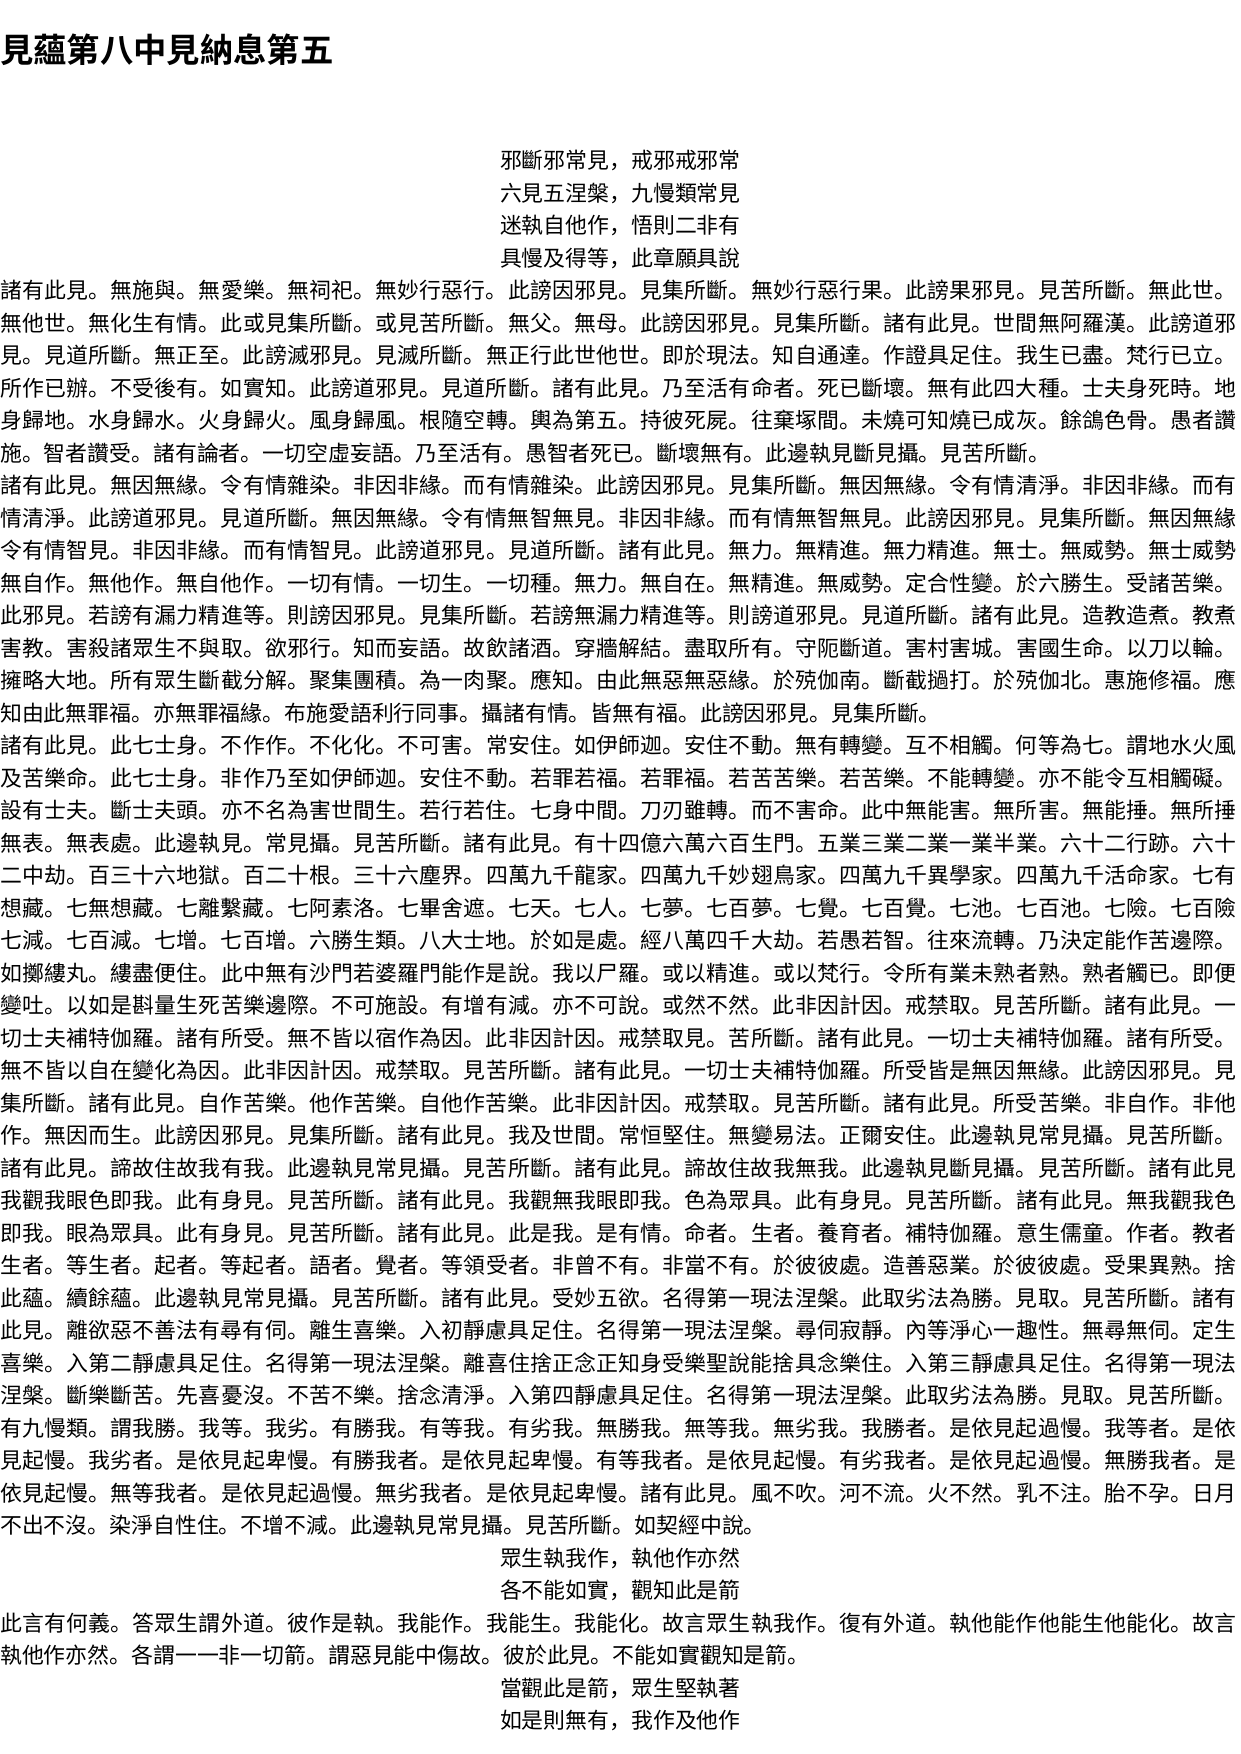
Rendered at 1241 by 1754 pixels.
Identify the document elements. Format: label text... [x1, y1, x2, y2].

text 邪斷邪常見，戒邪戒邪常 [0, 143, 1240, 175]
text 迷執自他作，悟則二非有 [0, 208, 1240, 240]
text 當觀此是箭，眾生堅執著 [0, 1670, 1240, 1703]
text 諸有此見。此七士身。不作作。不化化。不可害。常安住。如伊師迦。安住不動。無有轉變。互不相觸。何等為七。謂地水火風及苦樂命。此七士身。非作乃至如伊師迦。安住不動。若罪若福。若罪福。若苦苦樂。若苦樂。不能轉變。亦不能令互相觸礙。設有士夫。斷士夫頭。亦不名為害世間生。若行若住。七身中間。刀刃雖轉。而不害命。此中無能害。無所害。無能捶。無所捶。無表。無表處。此邊執見。常見攝。見苦所斷。諸有此見。有十四億六萬六百生門。五業三業二業一業半業。六十二行跡。六十二中劫。百三十六地獄。百二十根。三十六塵界。四萬九千龍家。四萬九千妙翅鳥家。四萬九千異學家。四萬九千活命家。七有想藏。七無想藏。七離繫藏。七阿素洛。七畢舍遮。七天。七人。七夢。七百夢。七覺。七百覺。七池。七百池。七險。七百險。七減。七百減。七增。七百增。六勝生類。八大士地。於如是處。經八萬四千大劫。若愚若智。往來流轉。乃決定能作苦邊際。如擲縷丸。縷盡便住。此中無有沙門若婆羅門能作是說。我以尸羅。或以精進。或以梵行。令所有業未熟者熟。熟者觸已。即便變吐。以如是斟量生死苦樂邊際。不可施設。有增有減。亦不可說。或然不然。此非因計因。戒禁取。見苦所斷。諸有此見。一切士夫補特伽羅。諸有所受。無不皆以宿作為因。此非因計因。戒禁取見。苦所斷。諸有此見。一切士夫補特伽羅。諸有所受。無不皆以自在變化為因。此非因計因。戒禁取。見苦所斷。諸有此見。一切士夫補特伽羅。所受皆是無因無緣。此謗因邪見。見集所斷。諸有此見。自作苦樂。他作苦樂。自他作苦樂。此非因計因。戒禁取。見苦所斷。諸有此見。所受苦樂。非自作。非他作。無因而生。此謗因邪見。見集所斷。諸有此見。我及世間。常恒堅住。無變易法。正爾安住。此邊執見常見攝。見苦所斷。諸有此見。諦故住故我有我。此邊執見常見攝。見苦所斷。諸有此見。諦故住故我無我。此邊執見斷見攝。見苦所斷。諸有此見。我觀我眼色即我。此有身見。見苦所斷。諸有此見。我觀無我眼即我。色為眾具。此有身見。見苦所斷。諸有此見。無我觀我色即我。眼為眾具。此有身見。見苦所斷。諸有此見。此是我。是有情。命者。生者。養育者。補特伽羅。意生儒童。作者。教者。生者。等生者。起者。等起者。語者。覺者。等領受者。非曾不有。非當不有。於彼彼處。造善惡業。於彼彼處。受果異熟。捨此蘊。續餘蘊。此邊執見常見攝。見苦所斷。諸有此見。受妙五欲。名得第一現法涅槃。此取劣法為勝。見取。見苦所斷。諸有此見。離欲惡不善法有尋有伺。離生喜樂。入初靜慮具足住。名得第一現法涅槃。尋伺寂靜。內等淨心一趣性。無尋無伺。定生喜樂。入第二靜慮具足住。名得第一現法涅槃。離喜住捨正念正知身受樂聖說能捨具念樂住。入第三靜慮具足住。名得第一現法涅槃。斷樂斷苦。先喜憂沒。不苦不樂。捨念清淨。入第四靜慮具足住。名得第一現法涅槃。此取劣法為勝。見取。見苦所斷。有九慢類。謂我勝。我等。我劣。有勝我。有等我。有劣我。無勝我。無等我。無劣我。我勝者。是依見起過慢。我等者。是依見起慢。我劣者。是依見起卑慢。有勝我者。是依見起卑慢。有等我者。是依見起慢。有劣我者。是依見起過慢。無勝我者。是依見起慢。無等我者。是依見起過慢。無劣我者。是依見起卑慢。諸有此見。風不吹。河不流。火不然。乳不注。胎不孕。日月不出不沒。染淨自性住。不增不減。此邊執見常見攝。見苦所斷。如契經中說。 [0, 728, 1240, 1540]
text 此言有何義。答眾生謂外道。彼作是執。我能作。我能生。我能化。故言眾生執我作。復有外道。執他能作他能生他能化。故言執他作亦然。各謂一一非一切箭。謂惡見能中傷故。彼於此見。不能如實觀知是箭。 [0, 1605, 1240, 1670]
text 各不能如實，觀知此是箭 [0, 1573, 1240, 1605]
text 諸有此見。無因無緣。令有情雜染。非因非緣。而有情雜染。此謗因邪見。見集所斷。無因無緣。令有情清淨。非因非緣。而有情清淨。此謗道邪見。見道所斷。無因無緣。令有情無智無見。非因非緣。而有情無智無見。此謗因邪見。見集所斷。無因無緣。令有情智見。非因非緣。而有情智見。此謗道邪見。見道所斷。諸有此見。無力。無精進。無力精進。無士。無威勢。無士威勢。無自作。無他作。無自他作。一切有情。一切生。一切種。無力。無自在。無精進。無威勢。定合性變。於六勝生。受諸苦樂。此邪見。若謗有漏力精進等。則謗因邪見。見集所斷。若謗無漏力精進等。則謗道邪見。見道所斷。諸有此見。造教造煮。教煮害教。害殺諸眾生不與取。欲邪行。知而妄語。故飲諸酒。穿牆解結。盡取所有。守阨斷道。害村害城。害國生命。以刀以輪。擁略大地。所有眾生斷截分解。聚集團積。為一肉聚。應知。由此無惡無惡緣。於殑伽南。斷截撾打。於殑伽北。惠施修福。應知由此無罪福。亦無罪福緣。布施愛語利行同事。攝諸有情。皆無有福。此謗因邪見。見集所斷。 [0, 468, 1240, 728]
text 具慢及得等，此章願具說 [0, 240, 1240, 273]
text 諸有此見。無施與。無愛樂。無祠祀。無妙行惡行。此謗因邪見。見集所斷。無妙行惡行果。此謗果邪見。見苦所斷。無此世。無他世。無化生有情。此或見集所斷。或見苦所斷。無父。無母。此謗因邪見。見集所斷。諸有此見。世間無阿羅漢。此謗道邪見。見道所斷。無正至。此謗滅邪見。見滅所斷。無正行此世他世。即於現法。知自通達。作證具足住。我生已盡。梵行已立。所作已辦。不受後有。如實知。此謗道邪見。見道所斷。諸有此見。乃至活有命者。死已斷壞。無有此四大種。士夫身死時。地身歸地。水身歸水。火身歸火。風身歸風。根隨空轉。輿為第五。持彼死屍。往棄塚間。未燒可知燒已成灰。餘鴿色骨。愚者讚施。智者讚受。諸有論者。一切空虛妄語。乃至活有。愚智者死已。斷壞無有。此邊執見斷見攝。見苦所斷。 [0, 273, 1240, 468]
text 六見五涅槃，九慢類常見 [0, 175, 1240, 208]
subtitle 見蘊第八中見納息第五 [0, 16, 1240, 81]
text 如是則無有，我作及他作 [0, 1703, 1240, 1735]
text 眾生執我作，執他作亦然 [0, 1540, 1240, 1573]
